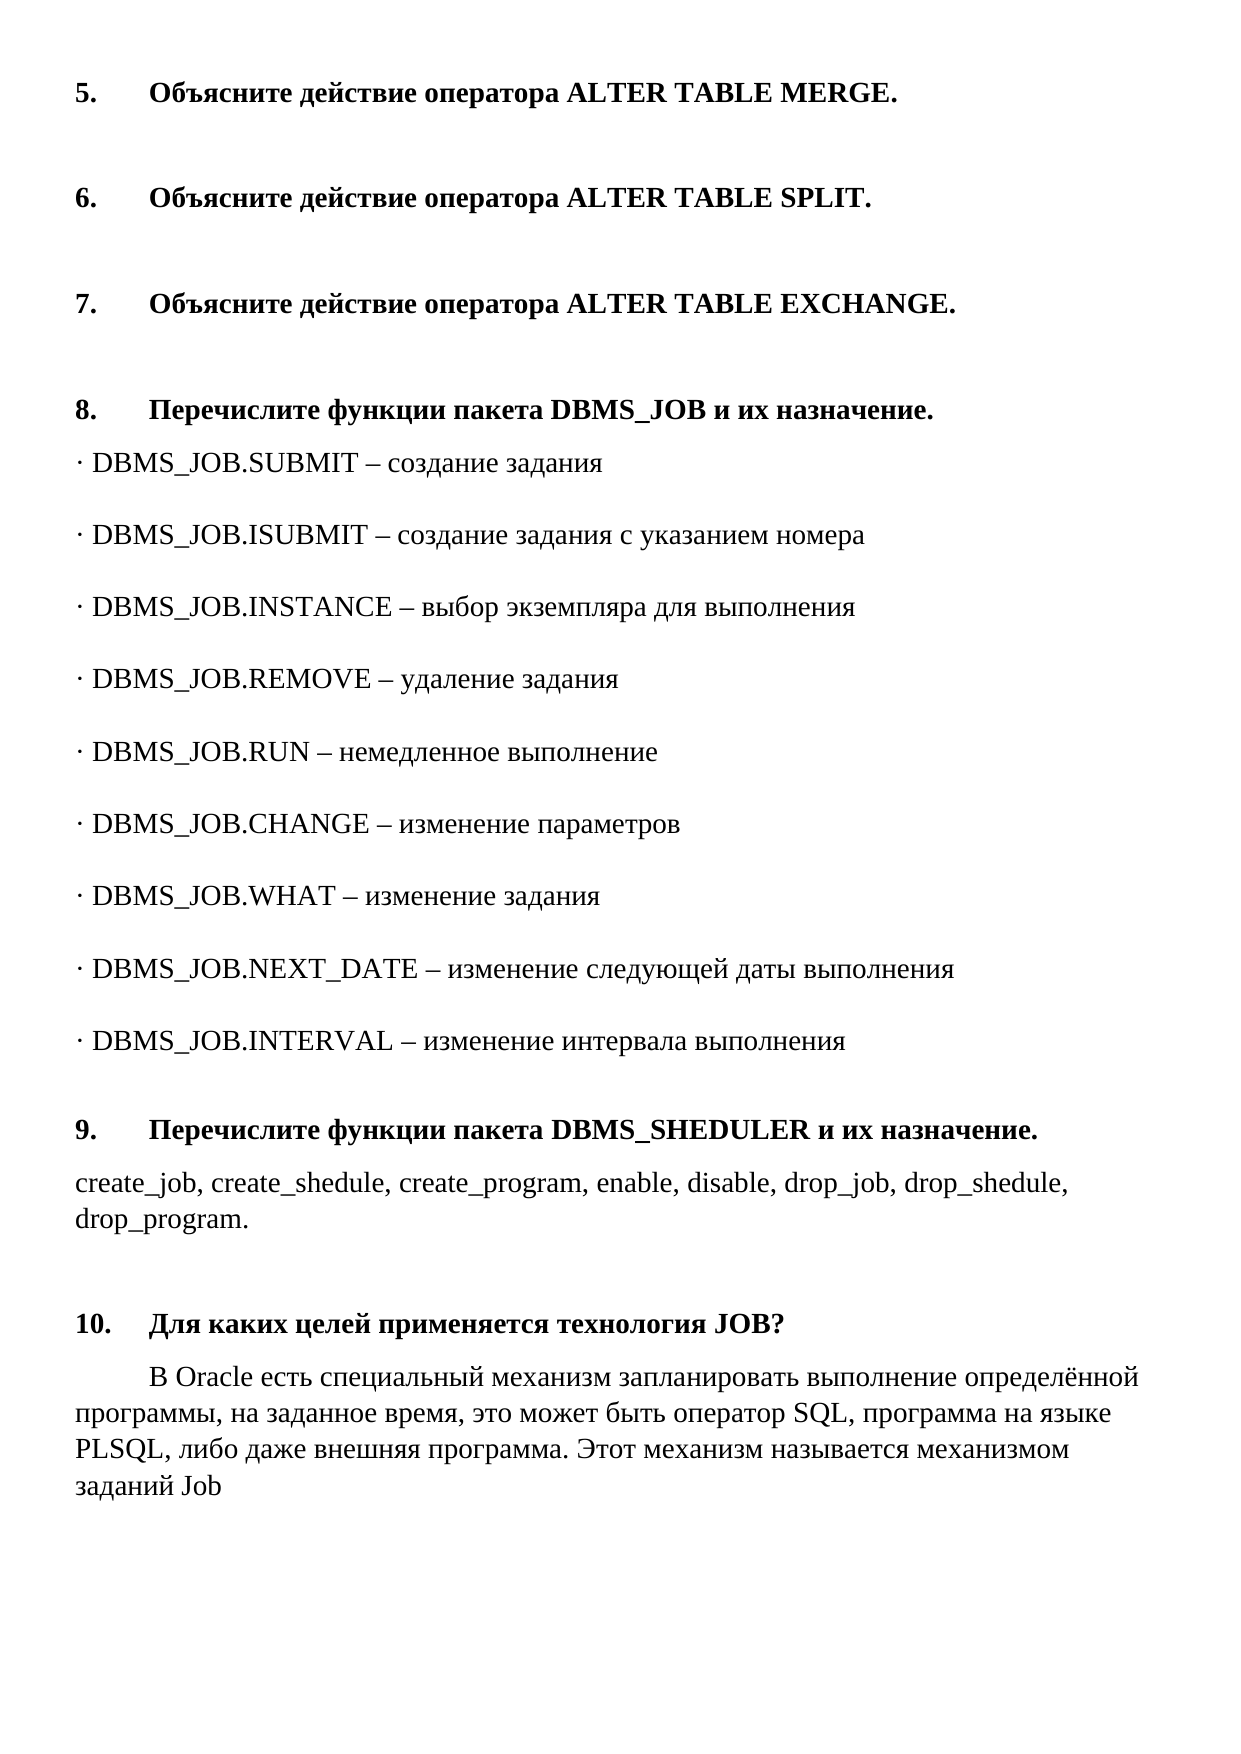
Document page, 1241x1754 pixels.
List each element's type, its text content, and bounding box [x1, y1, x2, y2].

text · DBMS_JOB.WHAT – изменение задания [75, 878, 1165, 912]
text В Oracle есть специальный механизм запланировать выполнение определённой программы, на заданное время, это может быть оператор SQL, программа на языке PLSQL, либо даже внешняя программа. Этот механизм называется механизмом заданий Job [75, 1359, 1165, 1501]
text · DBMS_JOB.ISUBMIT – создание задания с указанием номера [75, 517, 1165, 551]
text 6. Объясните действие оператора ALTER TABLE SPLIT. [75, 181, 1165, 214]
text 7. Объясните действие оператора ALTER TABLE EXCHANGE. [75, 286, 1165, 320]
text 10. Для каких целей применяется технология JOB? [75, 1307, 1165, 1340]
text · DBMS_JOB.REMOVE – удаление задания [75, 662, 1165, 695]
text · DBMS_JOB.INSTANCE – выбор экземпляра для выполнения [75, 589, 1165, 623]
text 8. Перечислите функции пакета DBMS_JOB и их назначение. [75, 392, 1165, 425]
text 9. Перечислите функции пакета DBMS_SHEDULER и их назначение. [75, 1112, 1165, 1146]
text create_job, create_shedule, create_program, enable, disable, drop_job, drop_shedule, drop_program. [75, 1165, 1165, 1234]
text · DBMS_JOB.NEXT_DATE – изменение следующей даты выполнения [75, 951, 1165, 984]
text 5. Объясните действие оператора ALTER TABLE MERGE. [75, 75, 1165, 108]
text · DBMS_JOB.INTERVAL – изменение интервала выполнения [75, 1023, 1165, 1057]
text · DBMS_JOB.CHANGE – изменение параметров [75, 806, 1165, 840]
text · DBMS_JOB.RUN – немедленное выполнение [75, 734, 1165, 767]
text · DBMS_JOB.SUBMIT – создание задания [75, 445, 1165, 478]
